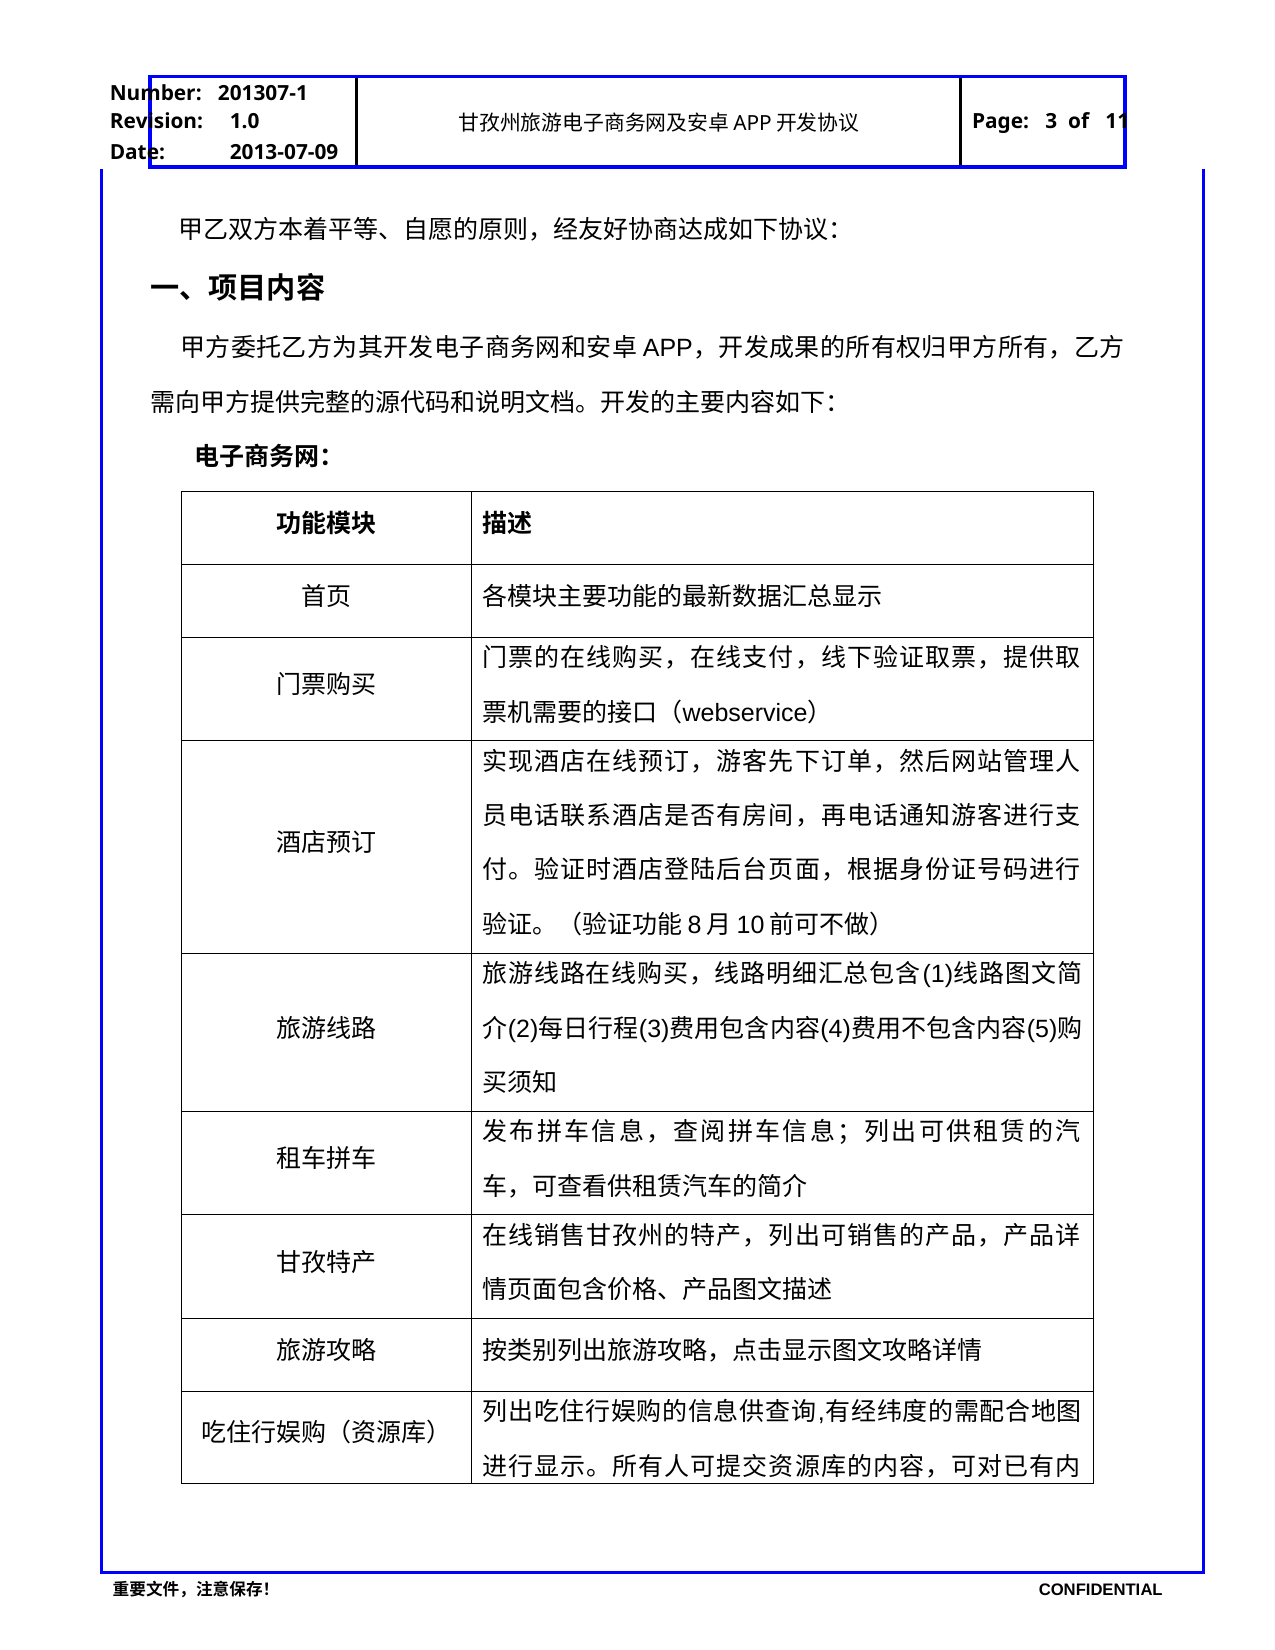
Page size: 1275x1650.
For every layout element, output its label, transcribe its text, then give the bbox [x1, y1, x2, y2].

table_cell 甘孜特产 [182, 1215, 471, 1318]
table_cell 旅游线路 [182, 954, 471, 1111]
table_cell 各模块主要功能的最新数据汇总显示 [472, 565, 1093, 637]
table_cell 门票的在线购买，在线支付，线下验证取票，提供取票机需要的接口（webservice） [472, 638, 1093, 740]
table_header 功能模块 [182, 492, 471, 564]
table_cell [472, 1392, 1093, 1482]
text 一、项目内容 [150, 264, 1125, 307]
table_cell 在线销售甘孜州的特产，列出可销售的产品，产品详情页面包含价格、产品图文描述 [472, 1215, 1093, 1318]
table_cell 租车拼车 [182, 1112, 471, 1214]
text 电子商务网： [194, 437, 1125, 473]
table_cell 旅游攻略 [182, 1319, 471, 1391]
table_cell 发布拼车信息，查阅拼车信息；列出可供租赁的汽车，可查看供租赁汽车的简介 [472, 1112, 1093, 1214]
table_cell 门票购买 [182, 638, 471, 740]
table_cell 按类别列出旅游攻略，点击显示图文攻略详情 [472, 1319, 1093, 1391]
table_cell 吃住行娱购（资源库） [182, 1392, 471, 1482]
text 甲乙双方本着平等、自愿的原则，经友好协商达成如下协议： [150, 210, 1125, 246]
table_cell 实现酒店在线预订，游客先下订单，然后网站管理人员电话联系酒店是否有房间，再电话通知游客进行支付。验证时酒店登陆后台页面，根据身份证号码进行验证。（验证功能8月10前可不做） [472, 741, 1093, 953]
table_cell 酒店预订 [182, 741, 471, 953]
table_header 描述 [472, 492, 1093, 564]
text 甲方委托乙方为其开发电子商务网和安卓APP，开发成果的所有权归甲方所有，乙方需向甲方提供完整的源代码和说明文档。开发的主要内容如下： [150, 328, 1125, 418]
table_cell 首页 [182, 565, 471, 637]
table_cell 旅游线路在线购买，线路明细汇总包含(1)线路图文简介(2)每日行程(3)费用包含内容(4)费用不包含内容(5)购买须知 [472, 954, 1093, 1111]
